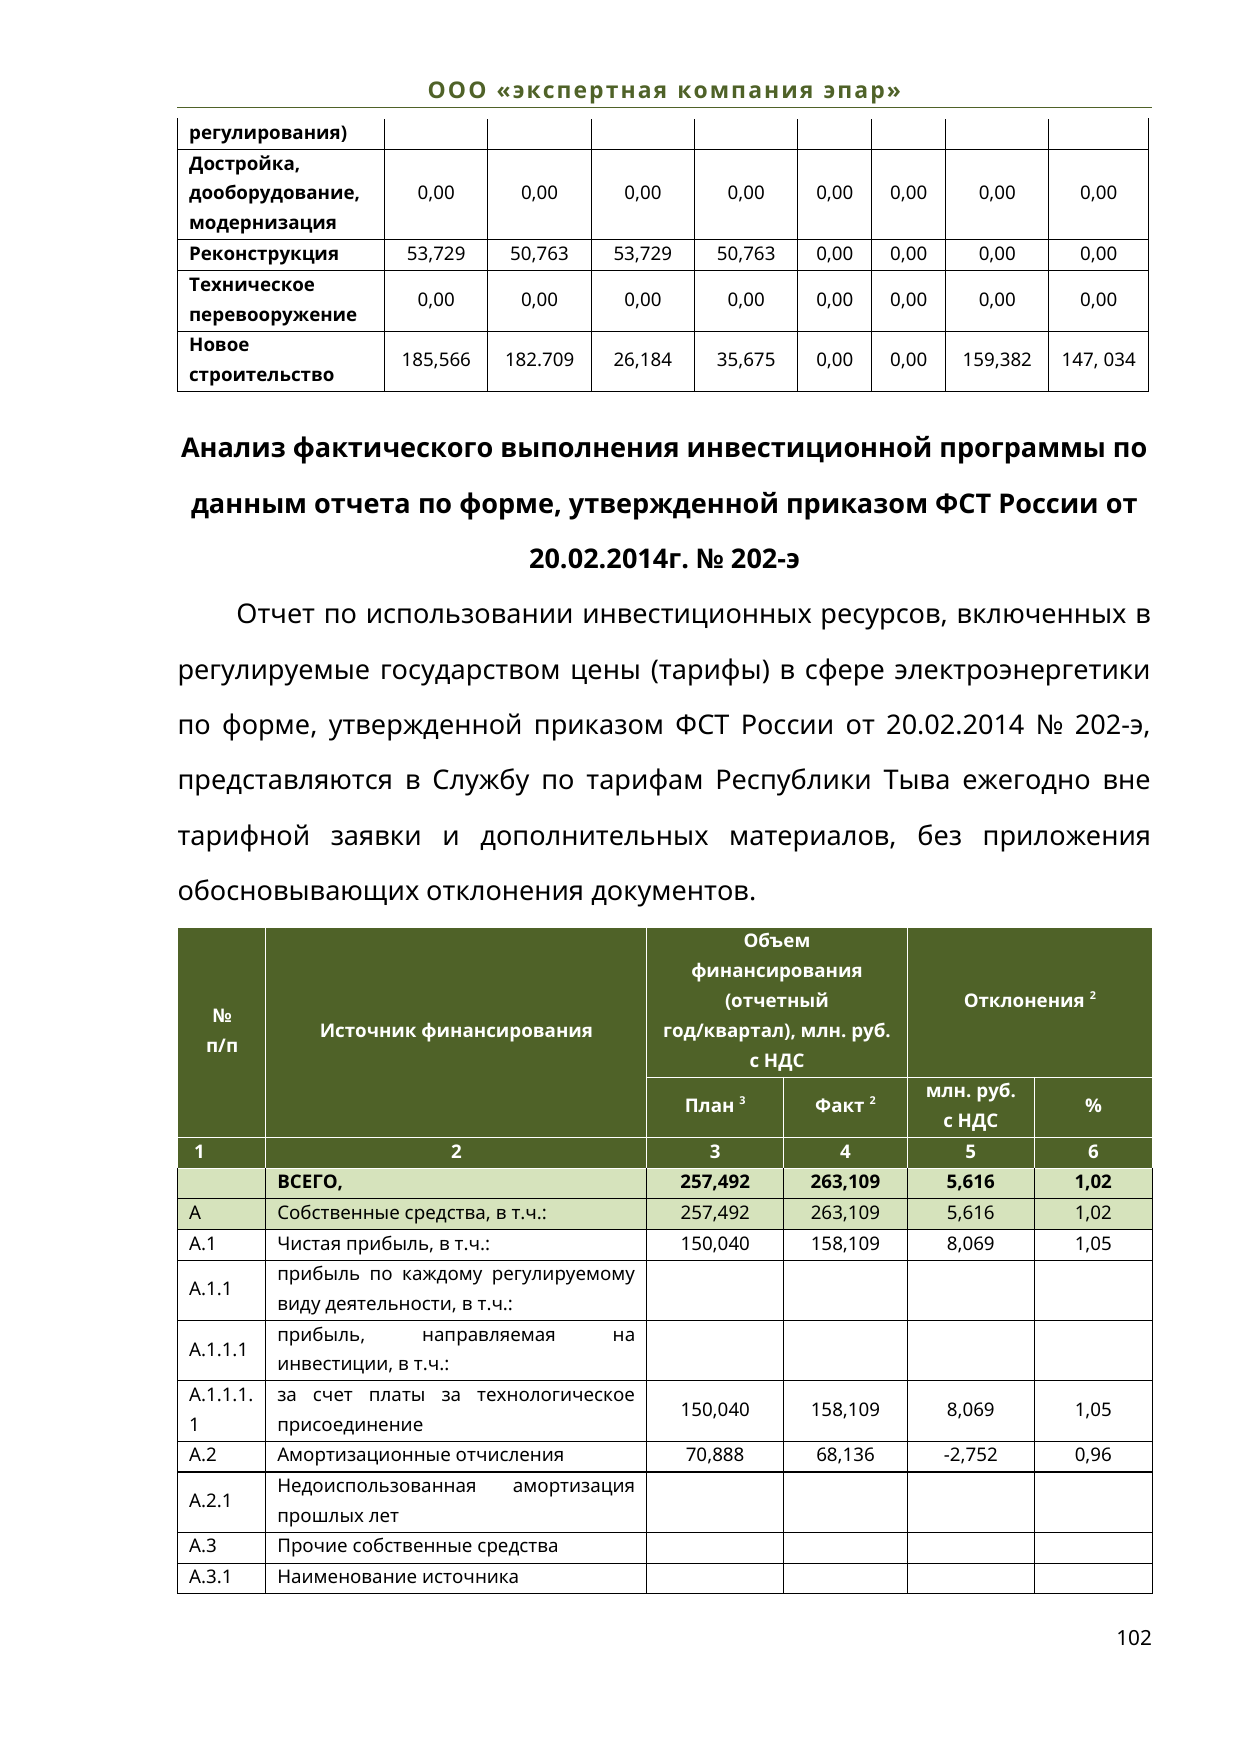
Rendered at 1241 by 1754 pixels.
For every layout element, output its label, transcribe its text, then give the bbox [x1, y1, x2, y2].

text Анализ фактического выполнения инвестиционной программы по данным отчета по форме, утвержденной приказом ФСТ России от 20.02.2014г. № 202-э [177, 429, 1152, 576]
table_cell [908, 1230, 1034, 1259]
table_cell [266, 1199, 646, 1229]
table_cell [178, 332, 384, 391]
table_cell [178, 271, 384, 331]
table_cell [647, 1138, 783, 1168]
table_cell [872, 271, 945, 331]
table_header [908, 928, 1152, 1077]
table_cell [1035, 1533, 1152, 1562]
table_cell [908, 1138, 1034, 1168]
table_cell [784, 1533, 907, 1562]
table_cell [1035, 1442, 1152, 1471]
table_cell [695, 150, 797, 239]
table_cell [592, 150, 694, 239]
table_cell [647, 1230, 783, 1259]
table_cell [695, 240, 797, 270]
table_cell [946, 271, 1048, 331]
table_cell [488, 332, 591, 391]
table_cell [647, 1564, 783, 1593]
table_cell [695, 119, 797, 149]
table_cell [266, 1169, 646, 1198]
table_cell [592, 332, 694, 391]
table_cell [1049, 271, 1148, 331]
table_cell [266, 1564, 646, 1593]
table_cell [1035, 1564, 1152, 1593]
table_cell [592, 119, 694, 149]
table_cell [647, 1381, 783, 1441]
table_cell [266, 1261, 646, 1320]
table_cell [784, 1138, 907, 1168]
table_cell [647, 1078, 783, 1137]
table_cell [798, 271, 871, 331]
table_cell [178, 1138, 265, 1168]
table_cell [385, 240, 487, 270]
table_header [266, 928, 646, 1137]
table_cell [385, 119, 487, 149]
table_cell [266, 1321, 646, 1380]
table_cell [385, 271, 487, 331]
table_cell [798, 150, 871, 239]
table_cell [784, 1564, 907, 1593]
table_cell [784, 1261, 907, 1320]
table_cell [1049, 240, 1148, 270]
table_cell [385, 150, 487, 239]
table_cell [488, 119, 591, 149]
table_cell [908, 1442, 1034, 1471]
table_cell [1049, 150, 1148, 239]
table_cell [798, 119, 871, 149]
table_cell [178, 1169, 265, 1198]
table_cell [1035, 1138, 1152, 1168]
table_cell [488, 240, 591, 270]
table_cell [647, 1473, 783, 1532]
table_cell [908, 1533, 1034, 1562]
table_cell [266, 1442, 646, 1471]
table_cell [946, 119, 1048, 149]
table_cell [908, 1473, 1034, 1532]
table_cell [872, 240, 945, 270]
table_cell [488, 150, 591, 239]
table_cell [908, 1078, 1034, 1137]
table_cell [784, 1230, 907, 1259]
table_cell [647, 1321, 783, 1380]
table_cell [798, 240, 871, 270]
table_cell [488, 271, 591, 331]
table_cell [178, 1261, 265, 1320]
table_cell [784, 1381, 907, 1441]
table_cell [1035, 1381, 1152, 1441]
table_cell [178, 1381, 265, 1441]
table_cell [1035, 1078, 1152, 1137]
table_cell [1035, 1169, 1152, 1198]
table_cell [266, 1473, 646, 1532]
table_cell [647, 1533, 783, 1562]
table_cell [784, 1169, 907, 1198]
text Отчет по использовании инвестиционных ресурсов, включенных в регулируемые государством цены (тарифы) в сфере электроэнергетики по форме, утвержденной приказом ФСТ России от 20.02.2014 № 202-э, представляются в Службу по тарифам Республики Тыва ежегодно вне тарифной заявки и дополнительных материалов, без приложения обосновывающих отклонения документов. [177, 595, 1152, 908]
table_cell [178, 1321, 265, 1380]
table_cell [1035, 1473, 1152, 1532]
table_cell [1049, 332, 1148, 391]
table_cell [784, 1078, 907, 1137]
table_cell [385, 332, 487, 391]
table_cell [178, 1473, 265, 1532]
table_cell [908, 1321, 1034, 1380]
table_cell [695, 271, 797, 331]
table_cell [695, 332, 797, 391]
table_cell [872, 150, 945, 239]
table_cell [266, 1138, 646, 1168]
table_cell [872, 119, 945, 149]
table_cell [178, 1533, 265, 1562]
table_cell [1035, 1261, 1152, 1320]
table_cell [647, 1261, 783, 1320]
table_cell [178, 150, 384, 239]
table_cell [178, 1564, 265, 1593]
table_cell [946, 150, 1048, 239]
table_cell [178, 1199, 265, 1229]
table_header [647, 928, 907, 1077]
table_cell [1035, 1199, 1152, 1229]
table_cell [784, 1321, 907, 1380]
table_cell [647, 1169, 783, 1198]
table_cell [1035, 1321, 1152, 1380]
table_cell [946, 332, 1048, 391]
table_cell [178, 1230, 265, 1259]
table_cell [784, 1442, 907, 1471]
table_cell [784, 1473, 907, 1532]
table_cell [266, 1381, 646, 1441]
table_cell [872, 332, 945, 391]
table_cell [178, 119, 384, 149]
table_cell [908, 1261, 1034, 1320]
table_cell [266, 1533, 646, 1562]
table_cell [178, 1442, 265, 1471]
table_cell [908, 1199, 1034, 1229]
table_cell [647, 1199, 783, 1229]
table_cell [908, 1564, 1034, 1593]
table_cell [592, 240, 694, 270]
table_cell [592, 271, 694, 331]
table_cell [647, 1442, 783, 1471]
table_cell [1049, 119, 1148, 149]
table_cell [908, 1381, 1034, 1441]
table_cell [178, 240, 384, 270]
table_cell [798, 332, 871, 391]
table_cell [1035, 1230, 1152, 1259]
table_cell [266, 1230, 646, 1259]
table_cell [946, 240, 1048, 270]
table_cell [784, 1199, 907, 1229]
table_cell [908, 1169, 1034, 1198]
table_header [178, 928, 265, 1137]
